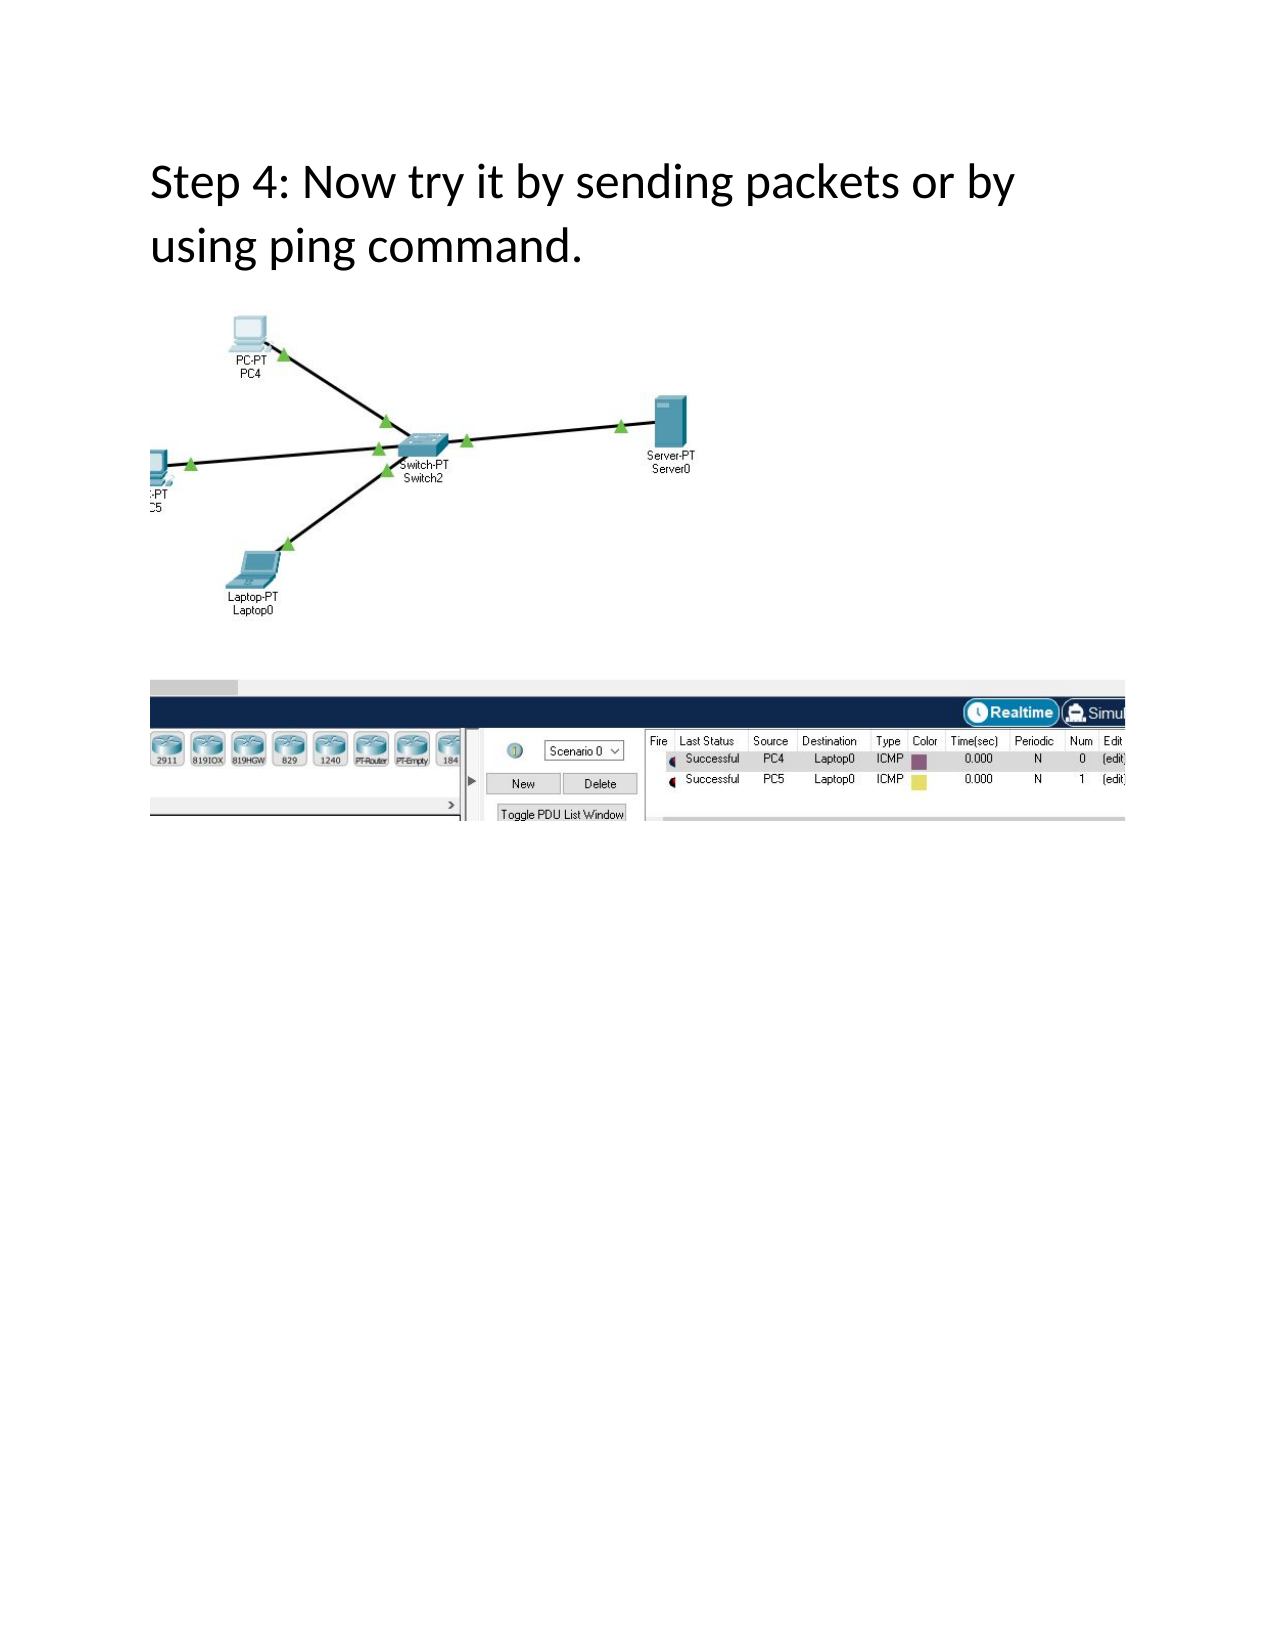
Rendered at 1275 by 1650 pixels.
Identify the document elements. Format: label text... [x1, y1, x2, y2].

picture [150, 294, 1125, 821]
text Step 4: Now try it by sending packets or by using ping command. [150, 150, 1125, 275]
